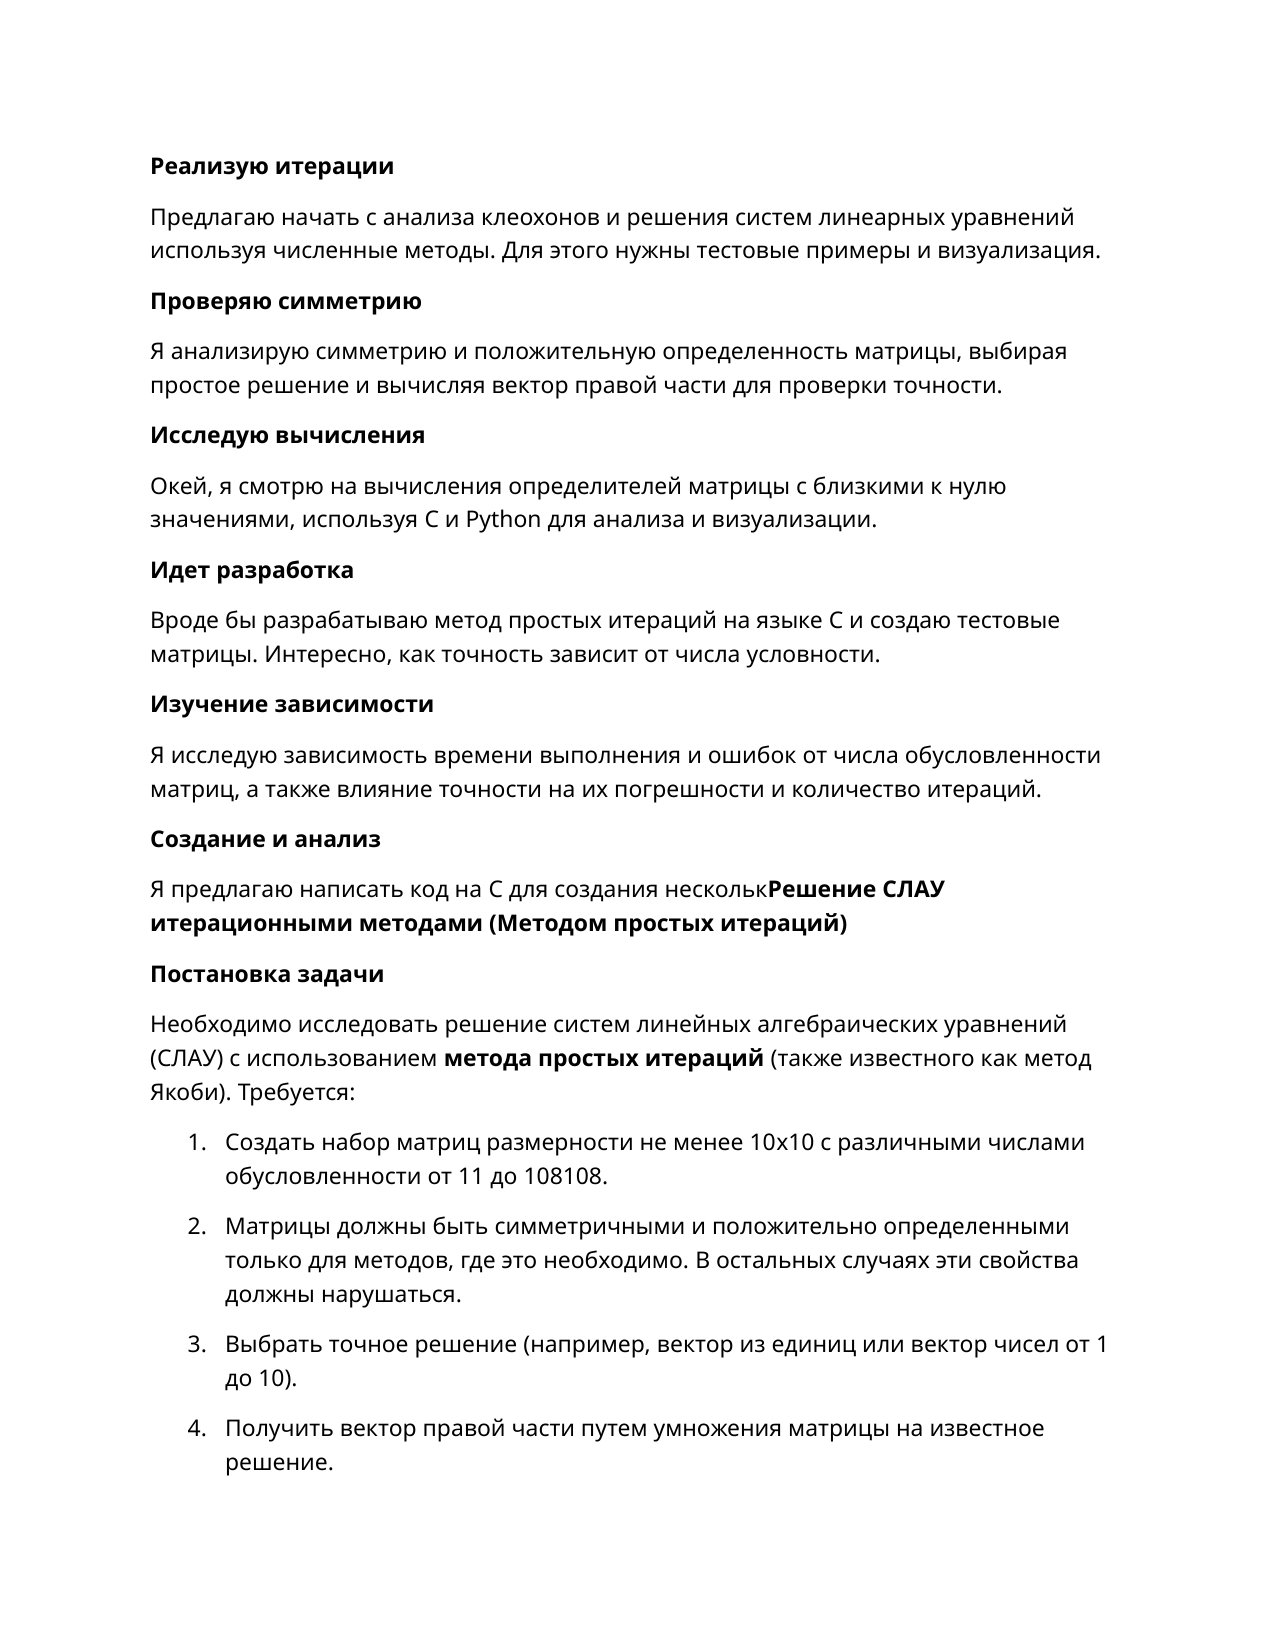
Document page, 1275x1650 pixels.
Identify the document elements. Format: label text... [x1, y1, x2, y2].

text Идет разработка [150, 554, 1125, 585]
text Я предлагаю написать код на C для создания несколькРешение СЛАУ итерационными методами (Методом простых итераций) [150, 873, 1125, 938]
list Выбрать точное решение (например, вектор из единиц или вектор чисел от 1 до 10). [187, 1328, 1125, 1393]
text Создание и анализ [150, 823, 1125, 854]
text Необходимо исследовать решение систем линейных алгебраических уравнений (СЛАУ) с использованием метода простых итераций (также известного как метод Якоби). Требуется: [150, 1008, 1125, 1107]
list Матрицы должны быть симметричными и положительно определенными только для методов, где это необходимо. В остальных случаях эти свойства должны нарушаться. [187, 1210, 1125, 1309]
list Создать набор матриц размерности не менее 10x10 с различными числами обусловленности от 11 до 108108. [187, 1126, 1125, 1191]
list Получить вектор правой части путем умножения матрицы на известное решение. [187, 1412, 1125, 1477]
text Я анализирую симметрию и положительную определенность матрицы, выбирая простое решение и вычисляя вектор правой части для проверки точности. [150, 335, 1125, 400]
text Предлагаю начать с анализа клеохонов и решения систем линеарных уравнений используя численные методы. Для этого нужны тестовые примеры и визуализация. [150, 200, 1125, 265]
text Исследую вычисления [150, 419, 1125, 450]
text Проверяю симметрию [150, 284, 1125, 316]
text Изучение зависимости [150, 688, 1125, 719]
text Я исследую зависимость времени выполнения и ошибок от числа обусловленности матриц, а также влияние точности на их погрешности и количество итераций. [150, 739, 1125, 804]
text Вроде бы разрабатываю метод простых итераций на языке С и создаю тестовые матрицы. Интересно, как точность зависит от числа условности. [150, 604, 1125, 669]
text Постановка задачи [150, 957, 1125, 989]
text Реализую итерации [150, 150, 1125, 181]
text Окей, я смотрю на вычисления определителей матрицы с близкими к нулю значениями, используя C и Python для анализа и визуализации. [150, 469, 1125, 534]
